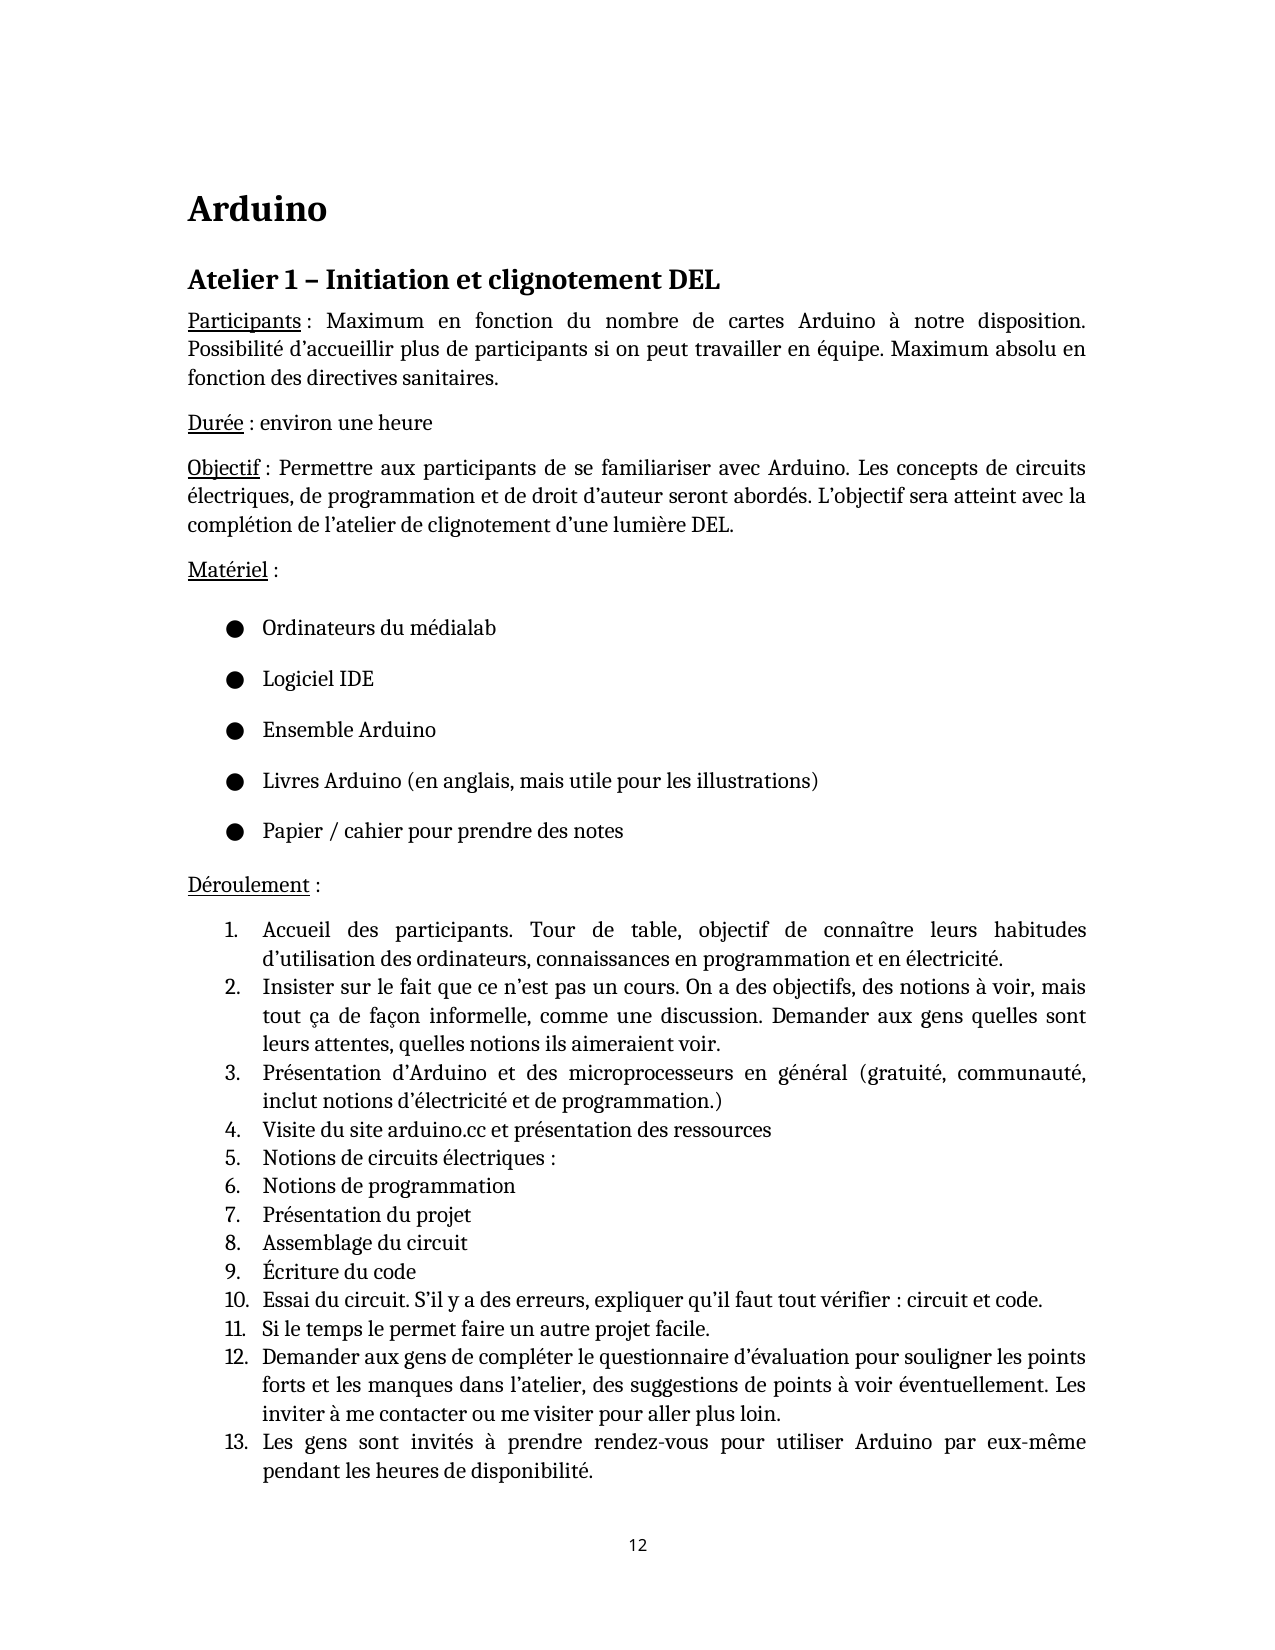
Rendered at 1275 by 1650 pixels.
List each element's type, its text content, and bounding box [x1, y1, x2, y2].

subtitle Arduino [187, 187, 1087, 231]
list Notions de programmation [225, 1173, 1087, 1199]
list Insister sur le fait que ce n’est pas un cours. On a des objectifs, des notions à voir, mais tout ça de façon informelle, comme une discussion. Demander aux gens quelles sont leurs attentes, quelles notions ils aimeraient voir. [225, 974, 1087, 1057]
list Accueil des participants. Tour de table, objectif de connaître leurs habitudes d’utilisation des ordinateurs, connaissances en programmation et en électricité. [225, 917, 1087, 972]
list Ensemble Arduino [225, 703, 1087, 750]
list Les gens sont invités à prendre rendez-vous pour utiliser Arduino par eux-même pendant les heures de disponibilité. [225, 1429, 1087, 1484]
text Objectif : Permettre aux participants de se familiariser avec Arduino. Les concepts de circuits électriques, de programmation et de droit d’auteur seront abordés. L’objectif sera atteint avec la complétion de l’atelier de clignotement d’une lumière DEL. [187, 455, 1087, 538]
list Logiciel IDE [225, 653, 1087, 699]
list Demander aux gens de compléter le questionnaire d’évaluation pour souligner les points forts et les manques dans l’atelier, des suggestions de points à voir éventuellement. Les inviter à me contacter ou me visiter pour aller plus loin. [225, 1344, 1087, 1427]
list Si le temps le permet faire un autre projet facile. [225, 1315, 1087, 1342]
list Assemblage du circuit [225, 1230, 1087, 1256]
text Déroulement : [187, 872, 1087, 898]
list Essai du circuit. S’il y a des erreurs, expliquer qu’il faut tout vérifier : circuit et code. [225, 1287, 1087, 1313]
list Papier / cahier pour prendre des notes [225, 805, 1087, 852]
list Notions de circuits électriques : [225, 1145, 1087, 1171]
list Présentation d’Arduino et des microprocesseurs en général (gratuité, communauté, inclut notions d’électricité et de programmation.) [225, 1059, 1087, 1114]
list Ordinateurs du médialab [225, 602, 1087, 649]
text Durée : environ une heure [187, 410, 1087, 436]
list Présentation du projet [225, 1202, 1087, 1228]
text Matériel : [187, 557, 1087, 583]
list Visite du site arduino.cc et présentation des ressources [225, 1116, 1087, 1143]
list Écriture du code [225, 1258, 1087, 1285]
text Participants : Maximum en fonction du nombre de cartes Arduino à notre disposition. Possibilité d’accueillir plus de participants si on peut travailler en équipe. Maximum absolu en fonction des directives sanitaires. [187, 308, 1087, 391]
list Livres Arduino (en anglais, mais utile pour les illustrations) [225, 754, 1087, 801]
subtitle Atelier 1 – Initiation et clignotement DEL [187, 263, 1087, 297]
